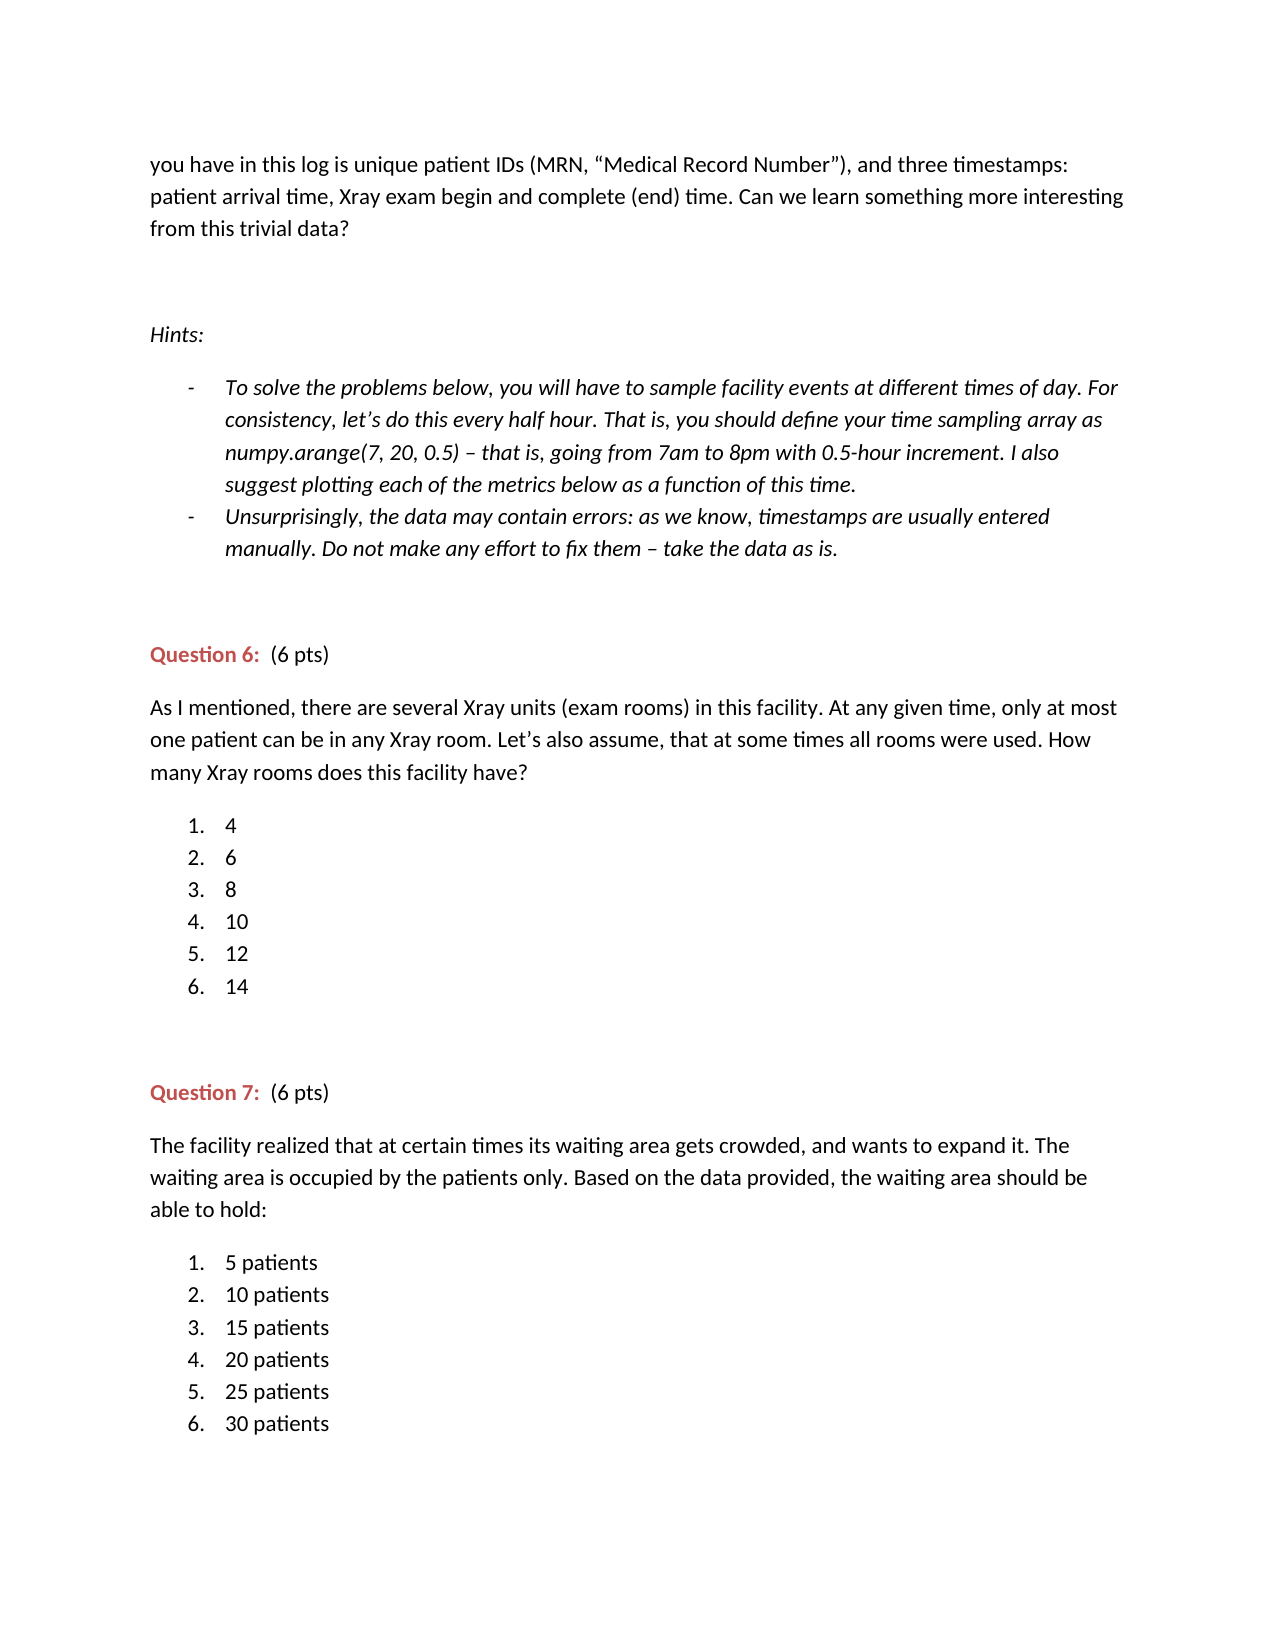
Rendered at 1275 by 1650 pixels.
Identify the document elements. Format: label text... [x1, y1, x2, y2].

text As I mentioned, there are several Xray units (exam rooms) in this facility. At any given time, only at most one patient can be in any Xray room. Let’s also assume, that at some times all rooms were used. How many Xray rooms does this facility have? [150, 693, 1125, 786]
list 25 patients [187, 1377, 1125, 1405]
list 6 [187, 843, 1125, 871]
text Question 6: (6 pts) [150, 640, 1125, 668]
list 4 [187, 811, 1125, 839]
list 14 [187, 972, 1125, 1000]
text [150, 150, 1125, 242]
list 20 patients [187, 1345, 1125, 1373]
list 10 patients [187, 1280, 1125, 1308]
text Question 7: (6 pts) [150, 1078, 1125, 1106]
list 5 patients [187, 1248, 1125, 1276]
list 10 [187, 907, 1125, 935]
list 30 patients [187, 1409, 1125, 1437]
list 12 [187, 939, 1125, 968]
list 8 [187, 875, 1125, 903]
text The facility realized that at certain times its waiting area gets crowded, and wants to expand it. The waiting area is occupied by the patients only. Based on the data provided, the waiting area should be able to hold: [150, 1131, 1125, 1223]
list 15 patients [187, 1313, 1125, 1341]
text Hints: [150, 320, 1125, 348]
list To solve the problems below, you will have to sample facility events at different times of day. For consistency, let’s do this every half hour. That is, you should define your time sampling array as numpy.arange(7, 20, 0.5) – that is, going from 7am to 8pm with 0.5-hour increment. I also suggest plotting each of the metrics below as a function of this time. [187, 373, 1125, 498]
list Unsurprisingly, the data may contain errors: as we know, timestamps are usually entered manually. Do not make any effort to fix them – take the data as is. [187, 502, 1125, 562]
